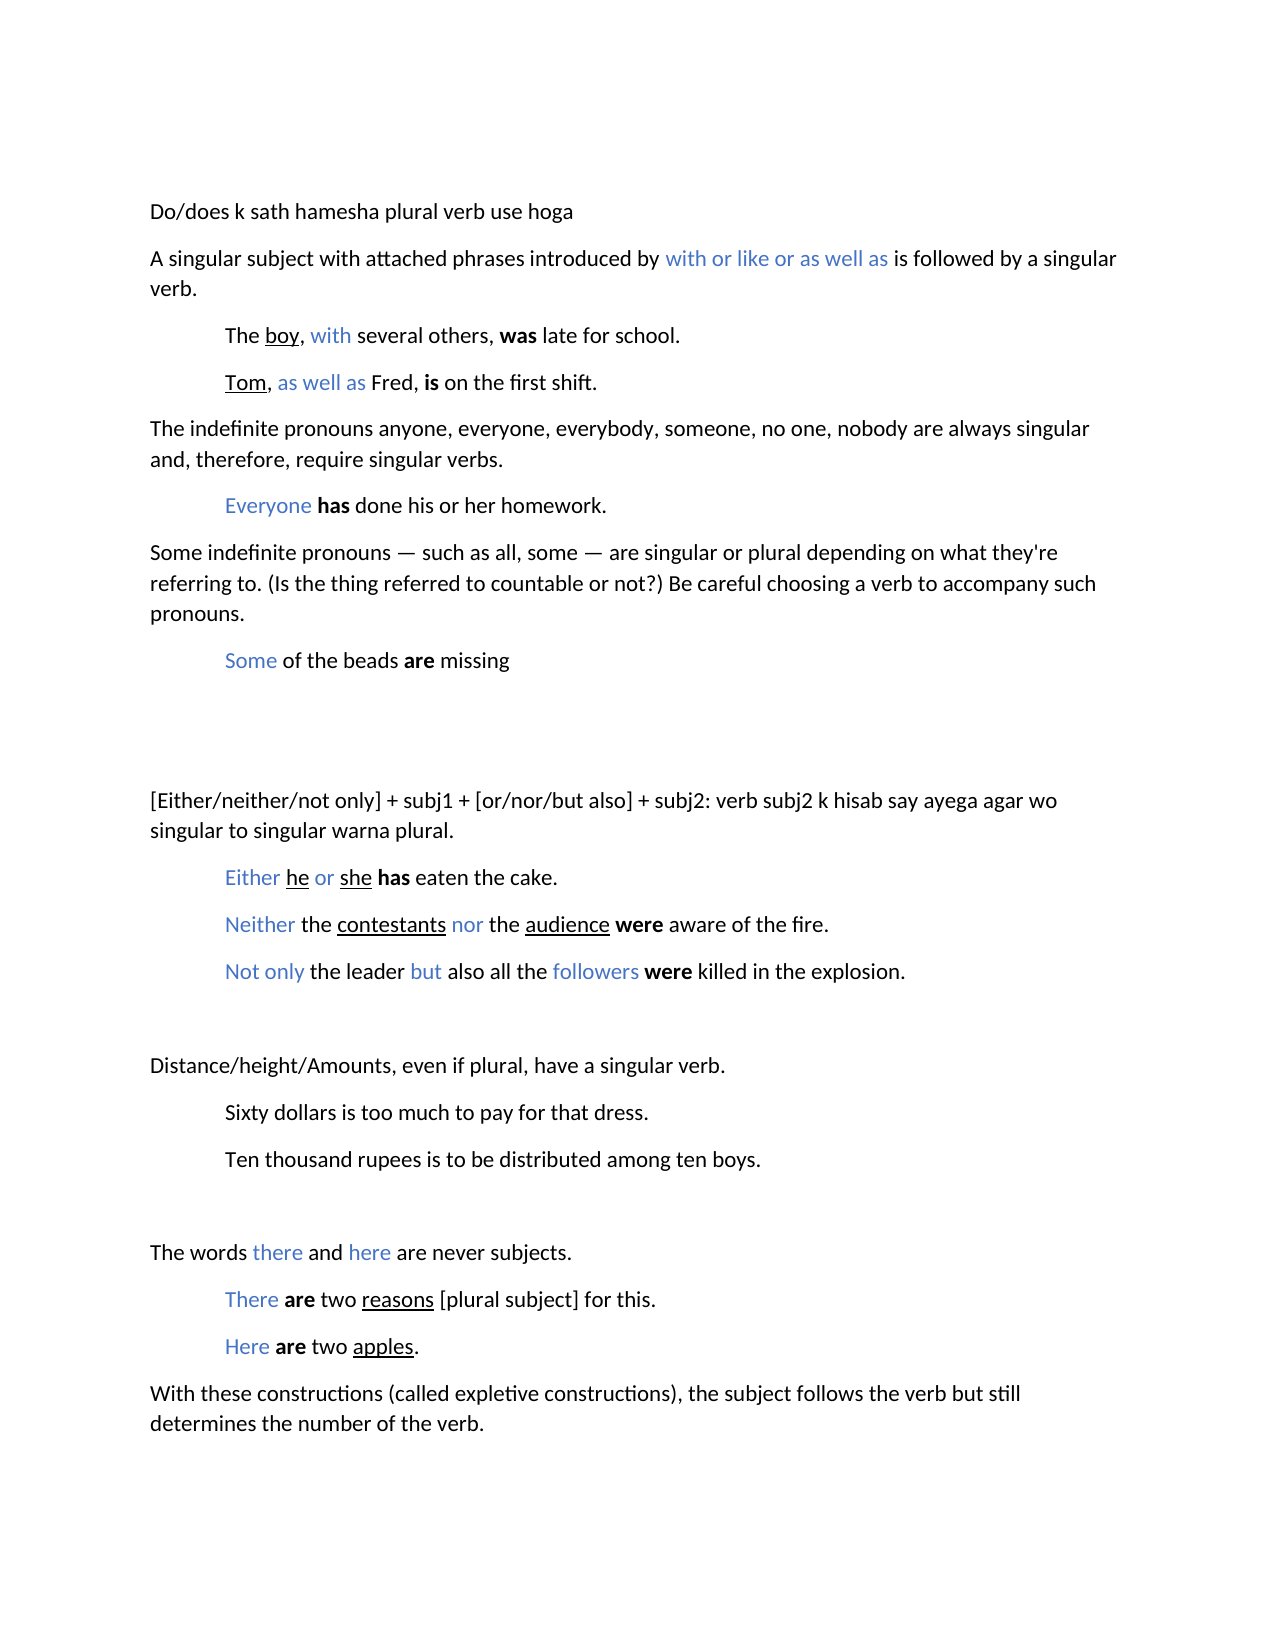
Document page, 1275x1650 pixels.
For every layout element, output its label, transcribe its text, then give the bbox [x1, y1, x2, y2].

text The boy, with several others, was late for school. [150, 321, 1125, 349]
text [Either/neither/not only] + subj1 + [or/nor/but also] + subj2: verb subj2 k hisab say ayega agar wo singular to singular warna plural. [150, 786, 1125, 845]
text Sixty dollars is too much to pay for that dress. [150, 1098, 1125, 1126]
text Some indefinite pronouns — such as all, some — are singular or plural depending on what they're referring to. (Is the thing referred to countable or not?) Be careful choosing a verb to accompany such pronouns. [150, 538, 1125, 627]
text With these constructions (called expletive constructions), the subject follows the verb but still determines the number of the verb. [150, 1379, 1125, 1437]
text Either he or she has eaten the cake. [150, 863, 1125, 892]
text Distance/height/Amounts, even if plural, have a singular verb. [150, 1051, 1125, 1079]
text Neither the contestants nor the audience were aware of the fire. [150, 910, 1125, 938]
text The words there and here are never subjects. [150, 1238, 1125, 1267]
text The indefinite pronouns anyone, everyone, everybody, someone, no one, nobody are always singular and, therefore, require singular verbs. [150, 414, 1125, 473]
text Everyone has done his or her homework. [150, 492, 1125, 520]
text Here are two apples. [150, 1332, 1125, 1360]
text Some of the beads are missing [150, 646, 1125, 674]
text Ten thousand rupees is to be distributed among ten boys. [150, 1145, 1125, 1173]
text A singular subject with attached phrases introduced by with or like or as well as is followed by a singular verb. [150, 244, 1125, 302]
text Do/does k sath hamesha plural verb use hoga [150, 197, 1125, 225]
text Tom, as well as Fred, is on the first shift. [150, 368, 1125, 396]
text There are two reasons [plural subject] for this. [150, 1285, 1125, 1313]
text Not only the leader but also all the followers were killed in the explosion. [150, 957, 1125, 985]
